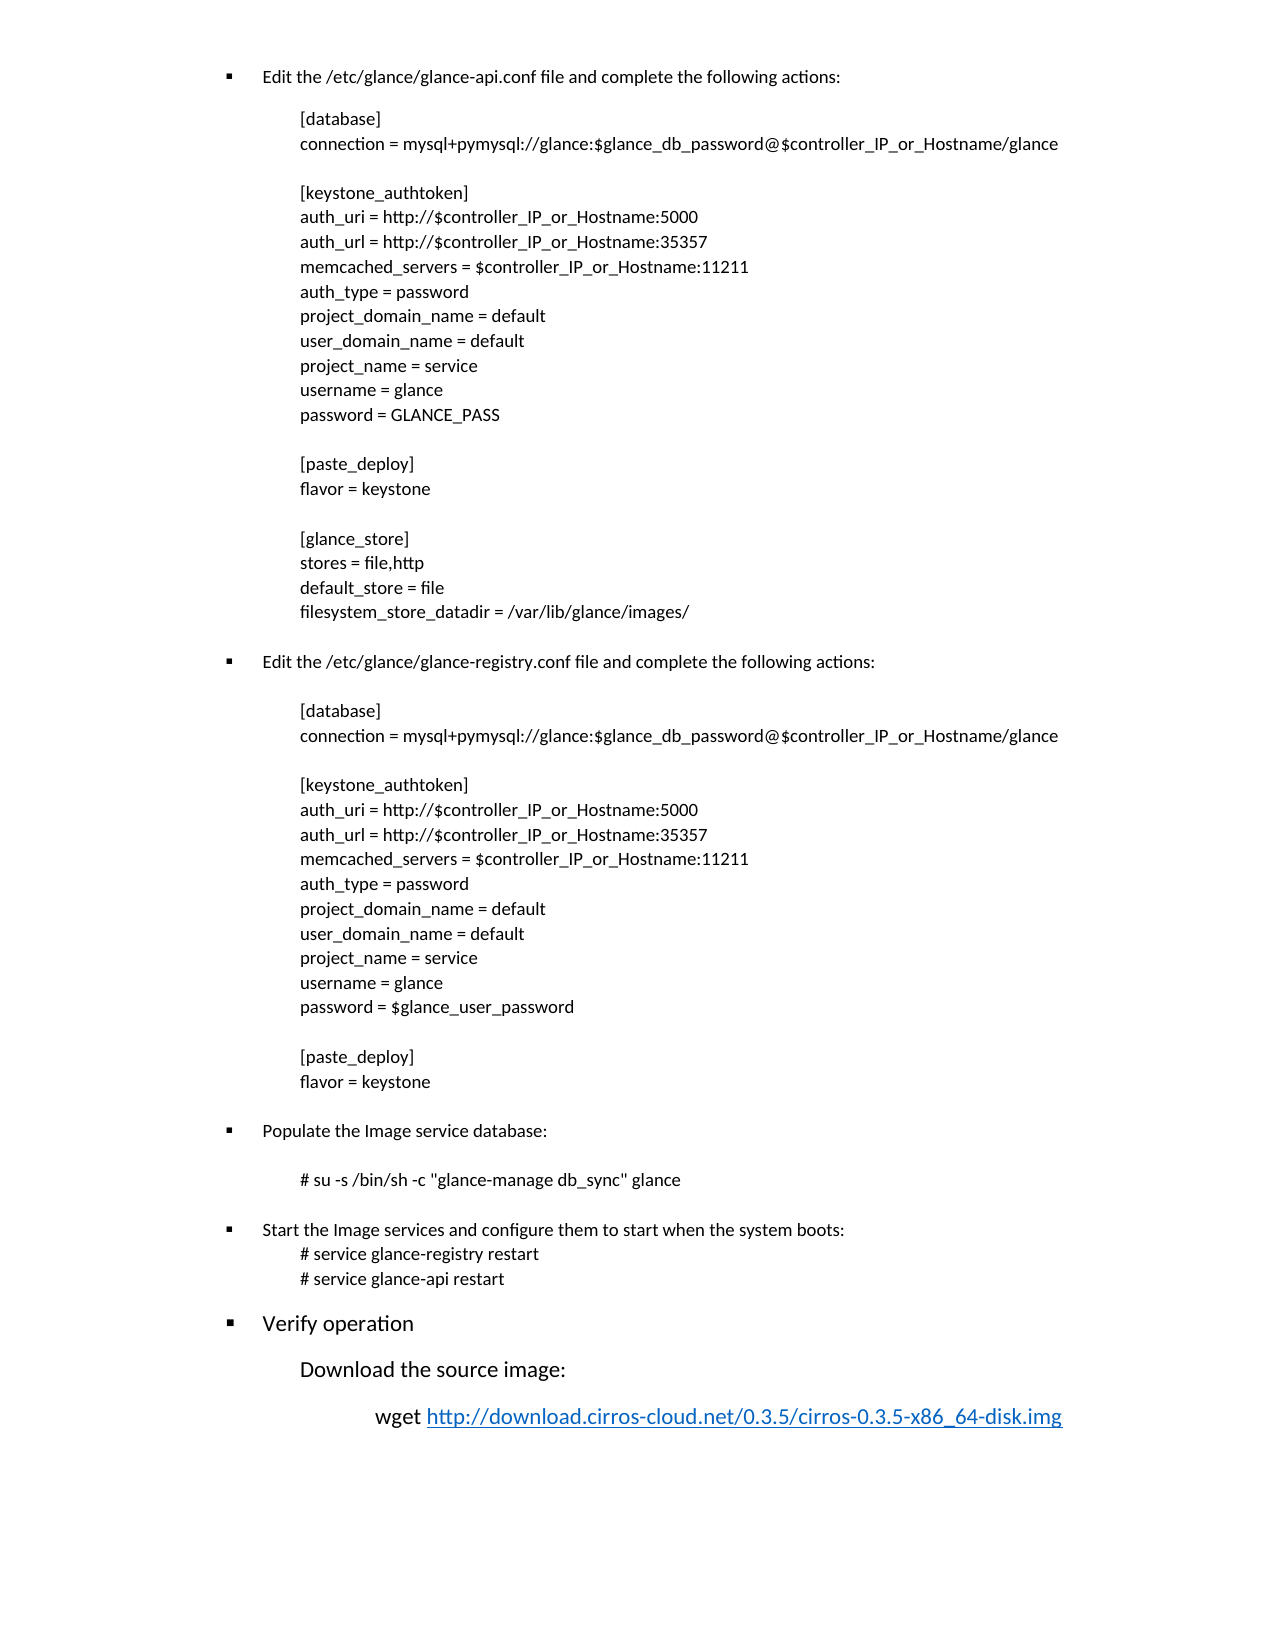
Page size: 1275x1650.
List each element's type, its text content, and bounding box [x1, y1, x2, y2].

text auth_type = password [300, 872, 1125, 895]
text filesystem_store_datadir = /var/lib/glance/images/ [300, 601, 1125, 624]
text [database] [300, 107, 1125, 130]
text auth_url = http://$controller_IP_or_Hostname:35357 [300, 823, 1125, 846]
text [database] [300, 699, 1125, 722]
text [keystone_authtoken] [300, 773, 1125, 796]
text password = $glance_user_password [300, 996, 1125, 1019]
text flavor = keystone [300, 477, 1125, 500]
text [glance_store] [300, 527, 1125, 549]
text auth_url = http://$controller_IP_or_Hostname:35357 [300, 230, 1125, 253]
list Start the Image services and configure them to start when the system boots: [225, 1218, 1125, 1241]
text flavor = keystone [300, 1070, 1125, 1093]
text [paste_deploy] [300, 1045, 1125, 1068]
list Edit the /etc/glance/glance-api.conf file and complete the following actions: [225, 66, 1125, 88]
text [keystone_authtoken] [300, 181, 1125, 204]
text wget http://download.cirros-cloud.net/0.3.5/cirros-0.3.5-x86_64-disk.img [300, 1402, 1125, 1430]
text project_name = service [300, 354, 1125, 377]
text # su -s /bin/sh -c "glance-manage db_sync" glance [300, 1168, 1125, 1191]
text auth_type = password [300, 280, 1125, 303]
text username = glance [300, 971, 1125, 994]
text password = GLANCE_PASS [300, 403, 1125, 426]
list Verify operation [225, 1309, 1125, 1337]
text memcached_servers = $controller_IP_or_Hostname:11211 [300, 255, 1125, 278]
text project_name = service [300, 946, 1125, 969]
text Download the source image: [300, 1356, 1125, 1383]
text user_domain_name = default [300, 922, 1125, 944]
text user_domain_name = default [300, 329, 1125, 352]
list Edit the /etc/glance/glance-registry.conf file and complete the following actions: [225, 650, 1125, 673]
text auth_uri = http://$controller_IP_or_Hostname:5000 [300, 798, 1125, 821]
text stores = file,http [300, 551, 1125, 574]
text project_domain_name = default [300, 304, 1125, 327]
text connection = mysql+pymysql://glance:$glance_db_password@$controller_IP_or_Hostname/glance [300, 724, 1125, 747]
text connection = mysql+pymysql://glance:$glance_db_password@$controller_IP_or_Hostname/glance [300, 132, 1125, 154]
list Populate the Image service database: [225, 1119, 1125, 1142]
text # service glance-api restart [225, 1267, 1125, 1290]
text username = glance [300, 378, 1125, 401]
text memcached_servers = $controller_IP_or_Hostname:11211 [300, 848, 1125, 871]
text project_domain_name = default [300, 897, 1125, 920]
text [paste_deploy] [300, 453, 1125, 476]
text # service glance-registry restart [300, 1243, 1125, 1266]
text auth_uri = http://$controller_IP_or_Hostname:5000 [300, 206, 1125, 229]
text default_store = file [300, 576, 1125, 599]
